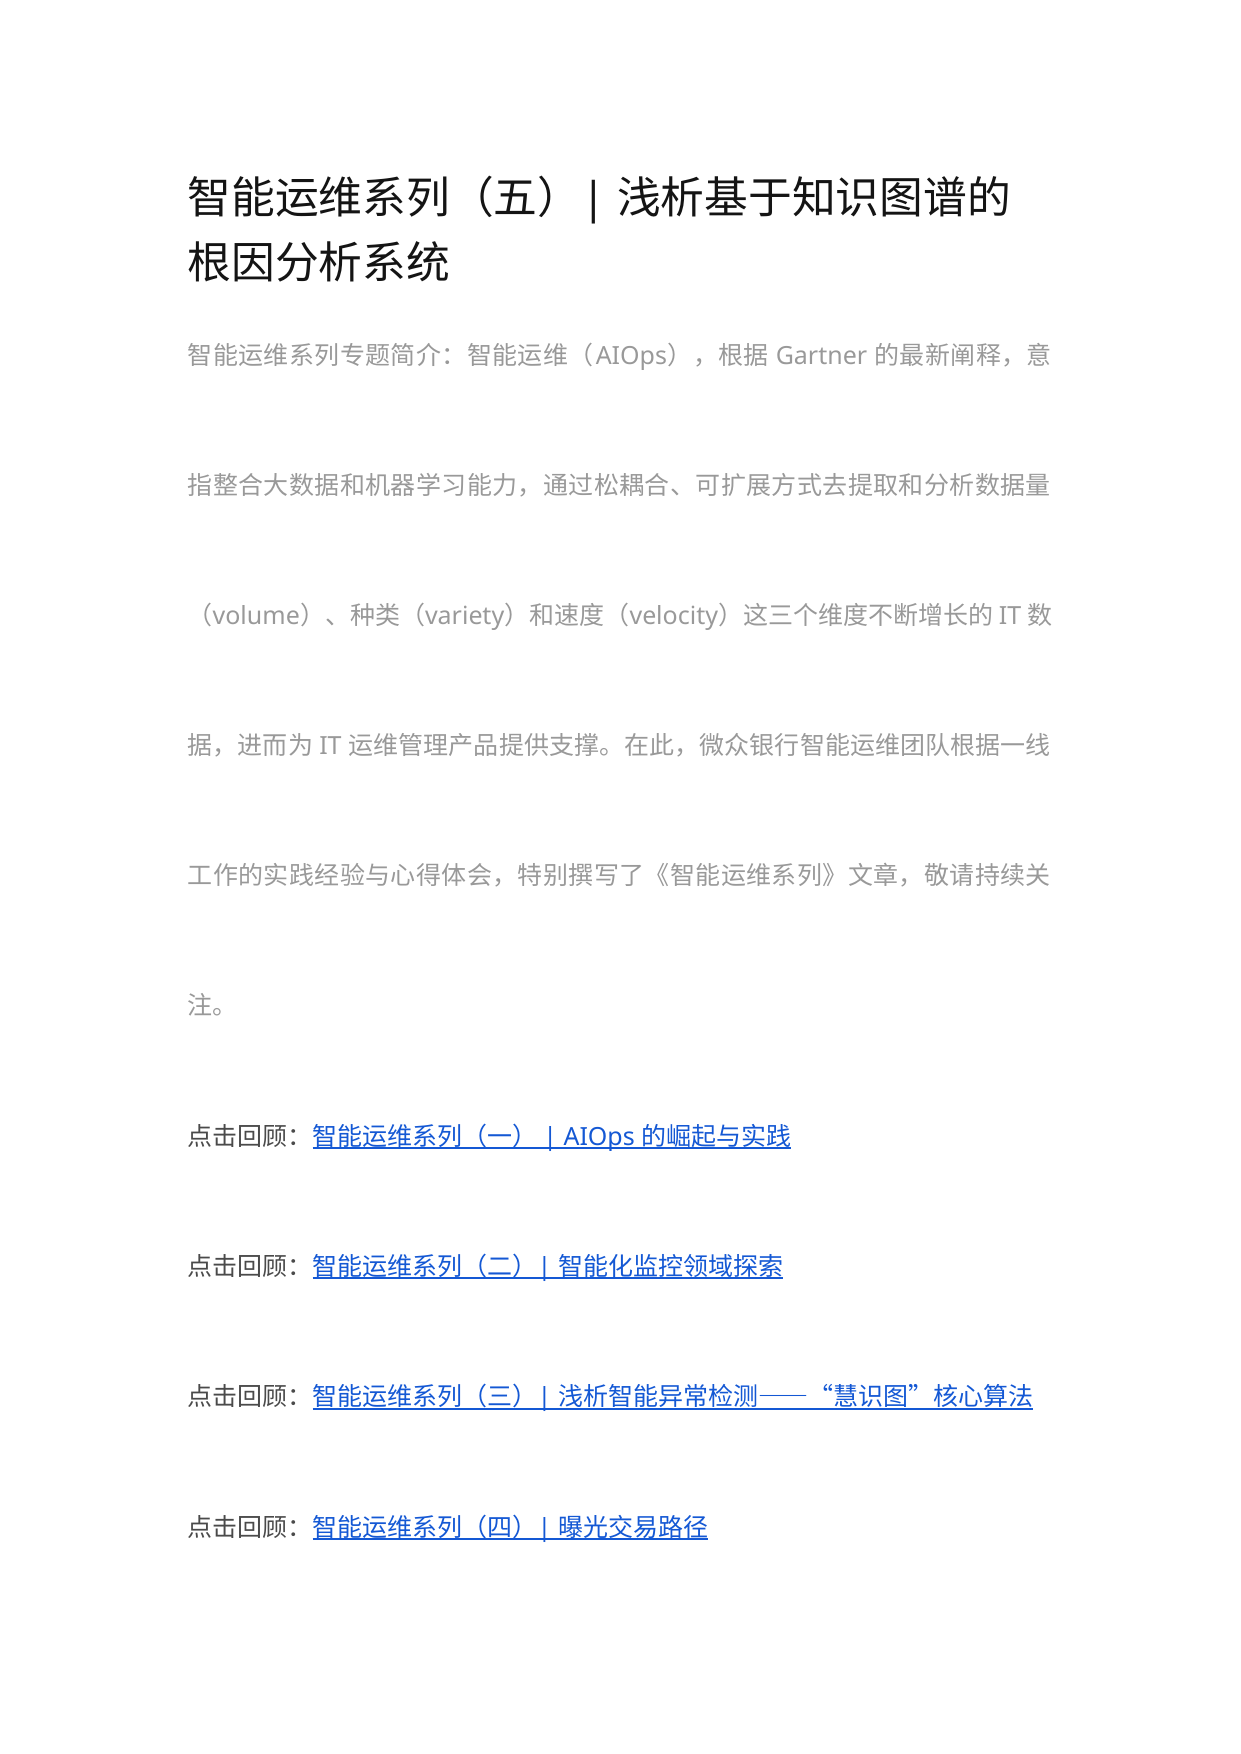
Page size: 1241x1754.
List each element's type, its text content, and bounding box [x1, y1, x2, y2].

text 点击回顾：智能运维系列（一） | AIOps 的崛起与实践 [187, 1102, 1053, 1167]
text 智能运维系列（五）| 浅析基于知识图谱的根因分析系统 [187, 162, 1053, 292]
text 点击回顾：智能运维系列（三）| 浅析智能异常检测——“慧识图”核心算法 [187, 1362, 1053, 1427]
text 智能运维系列专题简介：智能运维（AIOps），根据 Gartner 的最新阐释，意指整合大数据和机器学习能力，通过松耦合、可扩展方式去提取和分析数据量（volume）、种类（variety）和速度（velocity）这三个维度不断增长的 IT 数据，进而为 IT 运维管理产品提供支撑。在此，微众银行智能运维团队根据一线工作的实践经验与心得体会，特别撰写了《智能运维系列》文章，敬请持续关注。 [187, 321, 1053, 1036]
text 点击回顾：智能运维系列（四）| 曝光交易路径 [187, 1493, 1053, 1558]
text 点击回顾：智能运维系列（二）| 智能化监控领域探索 [187, 1232, 1053, 1297]
